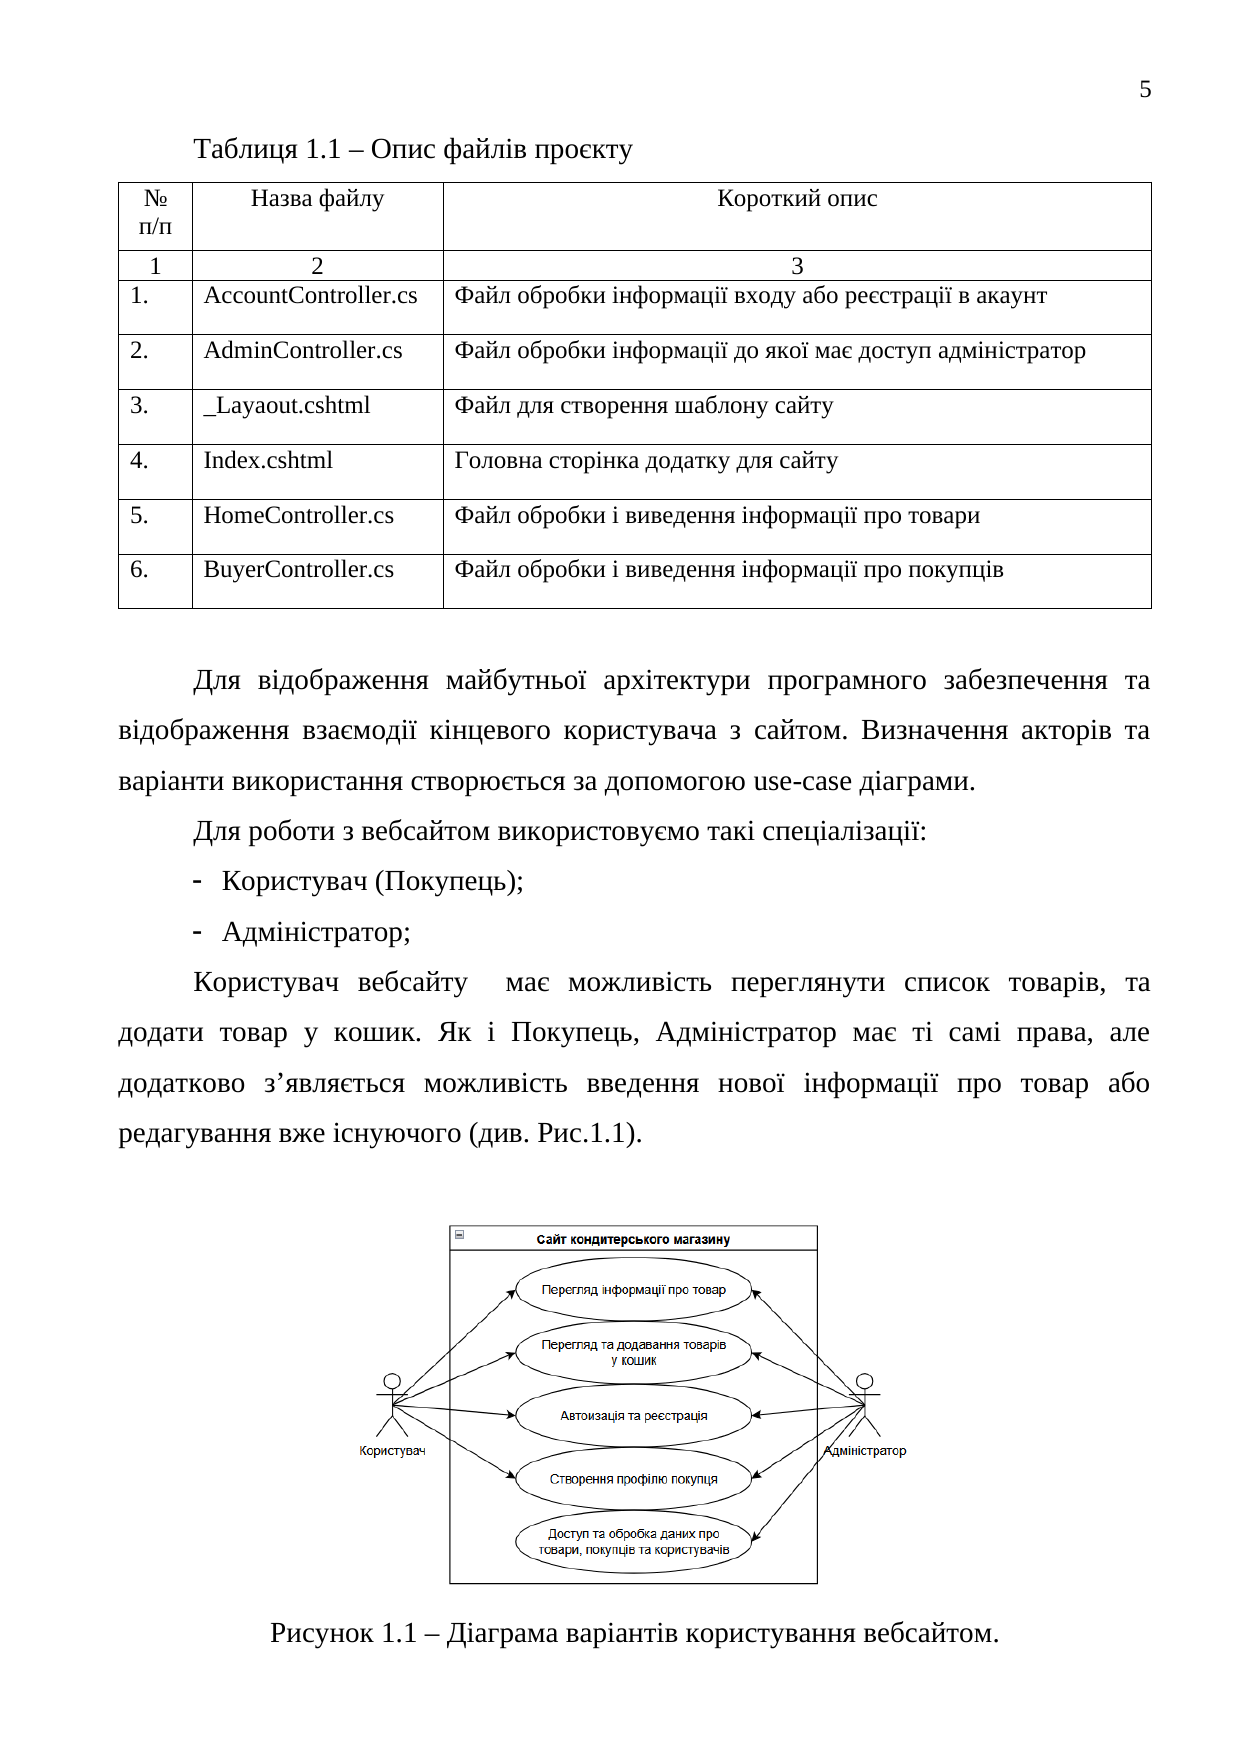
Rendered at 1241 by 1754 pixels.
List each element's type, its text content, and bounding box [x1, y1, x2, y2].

table_cell _Layaout.cshtml [193, 390, 443, 444]
table_header Назва файлу [193, 183, 443, 250]
list Адміністратор; [118, 914, 1152, 947]
table_cell BuyerController.cs [193, 555, 443, 608]
table_cell AccountController.cs [193, 281, 443, 334]
table_cell 4. [119, 445, 192, 499]
table_cell AdminController.cs [193, 335, 443, 389]
list Користувач (Покупець); [118, 863, 1152, 897]
table_cell 6. [119, 555, 192, 608]
table_cell 5. [119, 500, 192, 553]
text Користувач вебсайту має можливість переглянути список товарів, та додати товар у кошик. Як і Покупець, Адміністратор має ті самі права, але додатково з’являється можливість введення нової інформації про товар або редагування вже існуючого (див. Рис.1.1). [118, 964, 1152, 1149]
table_cell Файл обробки інформації до якої має доступ адміністратор [444, 335, 1151, 389]
table_cell HomeController.cs [193, 500, 443, 553]
table_cell Файл обробки і виведення інформації про товари [444, 500, 1151, 553]
table_cell Файл для створення шаблону сайту [444, 390, 1151, 444]
table_cell 2. [119, 335, 192, 389]
table_cell Головна сторінка додатку для сайту [444, 445, 1151, 499]
text Таблиця 1.1 – Опис файлів проєкту [118, 131, 1152, 165]
picture [320, 1215, 950, 1601]
text Для відображення майбутньої архітектури програмного забезпечення та відображення взаємодії кінцевого користувача з сайтом. Визначення акторів та варіанти використання створюється за допомогою use-case діаграми. [118, 662, 1152, 796]
text Рисунок 1.1 – Діаграма варіантів користування вебсайтом. [118, 1615, 1152, 1648]
table_cell 1 [119, 251, 192, 279]
table_cell 2 [193, 251, 443, 279]
table_header № п/п [119, 183, 192, 250]
text Для роботи з вебсайтом використовуємо такі спеціалізації: [118, 813, 1152, 847]
table_cell Файл обробки і виведення інформації про покупців [444, 555, 1151, 608]
table_header Короткий опис [444, 183, 1151, 250]
table_cell 1. [119, 281, 192, 334]
table_cell Файл обробки інформації входу або реєстрації в акаунт [444, 281, 1151, 334]
table_cell 3. [119, 390, 192, 444]
table_cell Index.cshtml [193, 445, 443, 499]
table_cell 3 [444, 251, 1151, 279]
